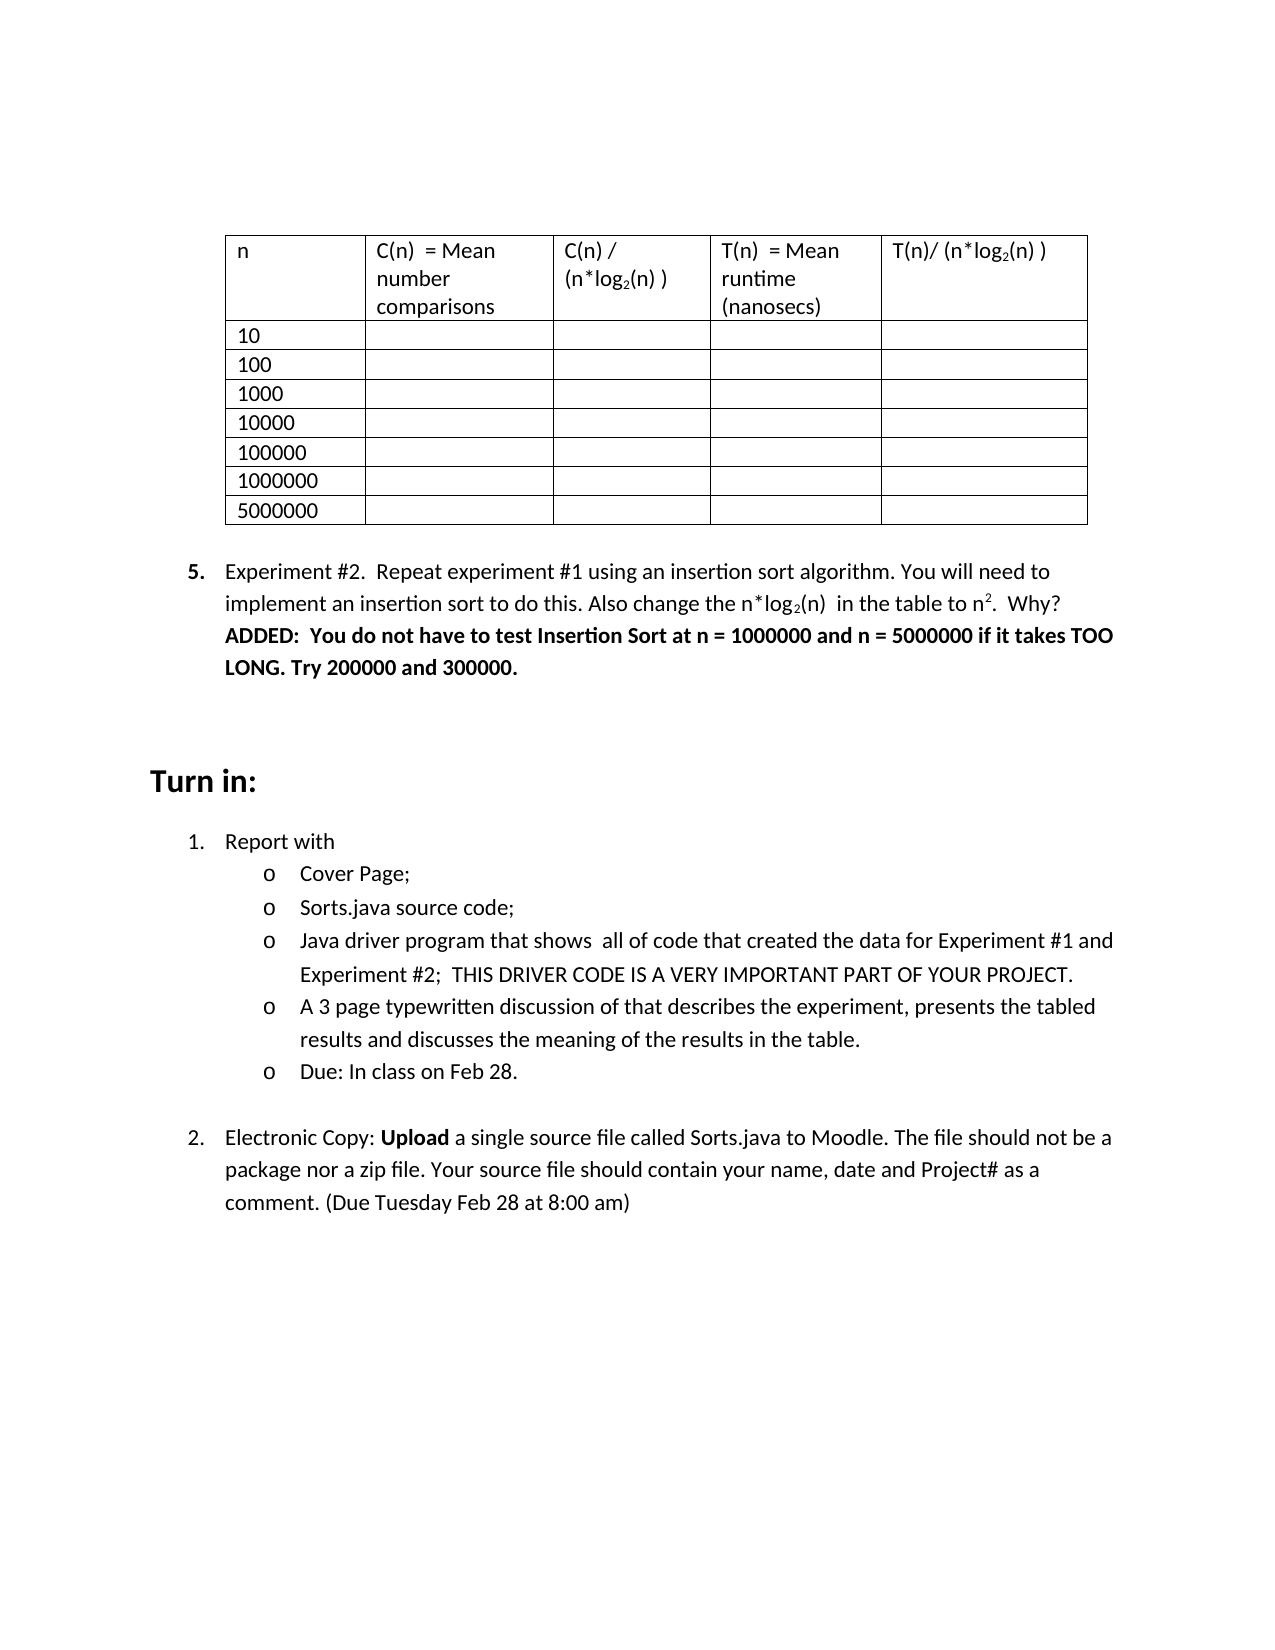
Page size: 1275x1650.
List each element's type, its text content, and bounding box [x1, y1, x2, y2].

table_header T(n) = Mean runtime (nanosecs) [711, 236, 881, 320]
list Due: In class on Feb 28. [262, 1057, 1125, 1087]
table_cell [366, 496, 553, 524]
list Report with [187, 827, 1125, 855]
table_cell [882, 467, 1087, 495]
table_cell [882, 438, 1087, 466]
table_cell [882, 350, 1087, 378]
list A 3 page typewritten discussion of that describes the experiment, presents the tabled results and discusses the meaning of the results in the table. [262, 992, 1125, 1053]
table_cell [366, 409, 553, 437]
table_cell [554, 321, 710, 349]
table_cell [711, 409, 881, 437]
table_cell [554, 409, 710, 437]
table_header n [226, 236, 365, 320]
table_cell [882, 409, 1087, 437]
table_cell [711, 350, 881, 378]
list Sorts.java source code; [262, 893, 1125, 922]
table_cell 5000000 [226, 496, 365, 524]
table_cell [711, 438, 881, 466]
table_cell [366, 467, 553, 495]
table_header T(n)/ (n*log2(n) ) [882, 236, 1087, 320]
table_cell [554, 438, 710, 466]
table_cell [882, 321, 1087, 349]
table_cell [554, 350, 710, 378]
table_cell 1000000 [226, 467, 365, 495]
table_cell [554, 496, 710, 524]
table_header C(n) / (n*log2(n) ) [554, 236, 710, 320]
table_cell [882, 496, 1087, 524]
table_cell [366, 380, 553, 407]
table_cell [711, 321, 881, 349]
table_cell [366, 321, 553, 349]
table_cell [554, 380, 710, 407]
table_header C(n) = Mean number comparisons [366, 236, 553, 320]
table_cell [711, 496, 881, 524]
table_cell 10 [226, 321, 365, 349]
table_cell 10000 [226, 409, 365, 437]
list Experiment #2. Repeat experiment #1 using an insertion sort algorithm. You will need to implement an insertion sort to do this. Also change the n*log2(n) in the table to n2. Why? ADDED: You do not have to test Insertion Sort at n = 1000000 and n = 5000000 if it takes TOO LONG. Try 200000 and 300000. [187, 557, 1125, 682]
table_cell [711, 467, 881, 495]
table_cell 100000 [226, 438, 365, 466]
table_cell [554, 467, 710, 495]
list Electronic Copy: Upload a single source file called Sorts.java to Moodle. The file should not be a package nor a zip file. Your source file should contain your name, date and Project# as a comment. (Due Tuesday Feb 28 at 8:00 am) [187, 1123, 1125, 1216]
table_cell 100 [226, 350, 365, 378]
list Cover Page; [262, 859, 1125, 888]
list Java driver program that shows all of code that created the data for Experiment #1 and Experiment #2; THIS DRIVER CODE IS A VERY IMPORTANT PART OF YOUR PROJECT. [262, 926, 1125, 988]
table_cell 1000 [226, 380, 365, 407]
table_cell [366, 350, 553, 378]
table_cell [366, 438, 553, 466]
text Turn in: [150, 759, 1125, 800]
table_cell [711, 380, 881, 407]
table_cell [882, 380, 1087, 407]
